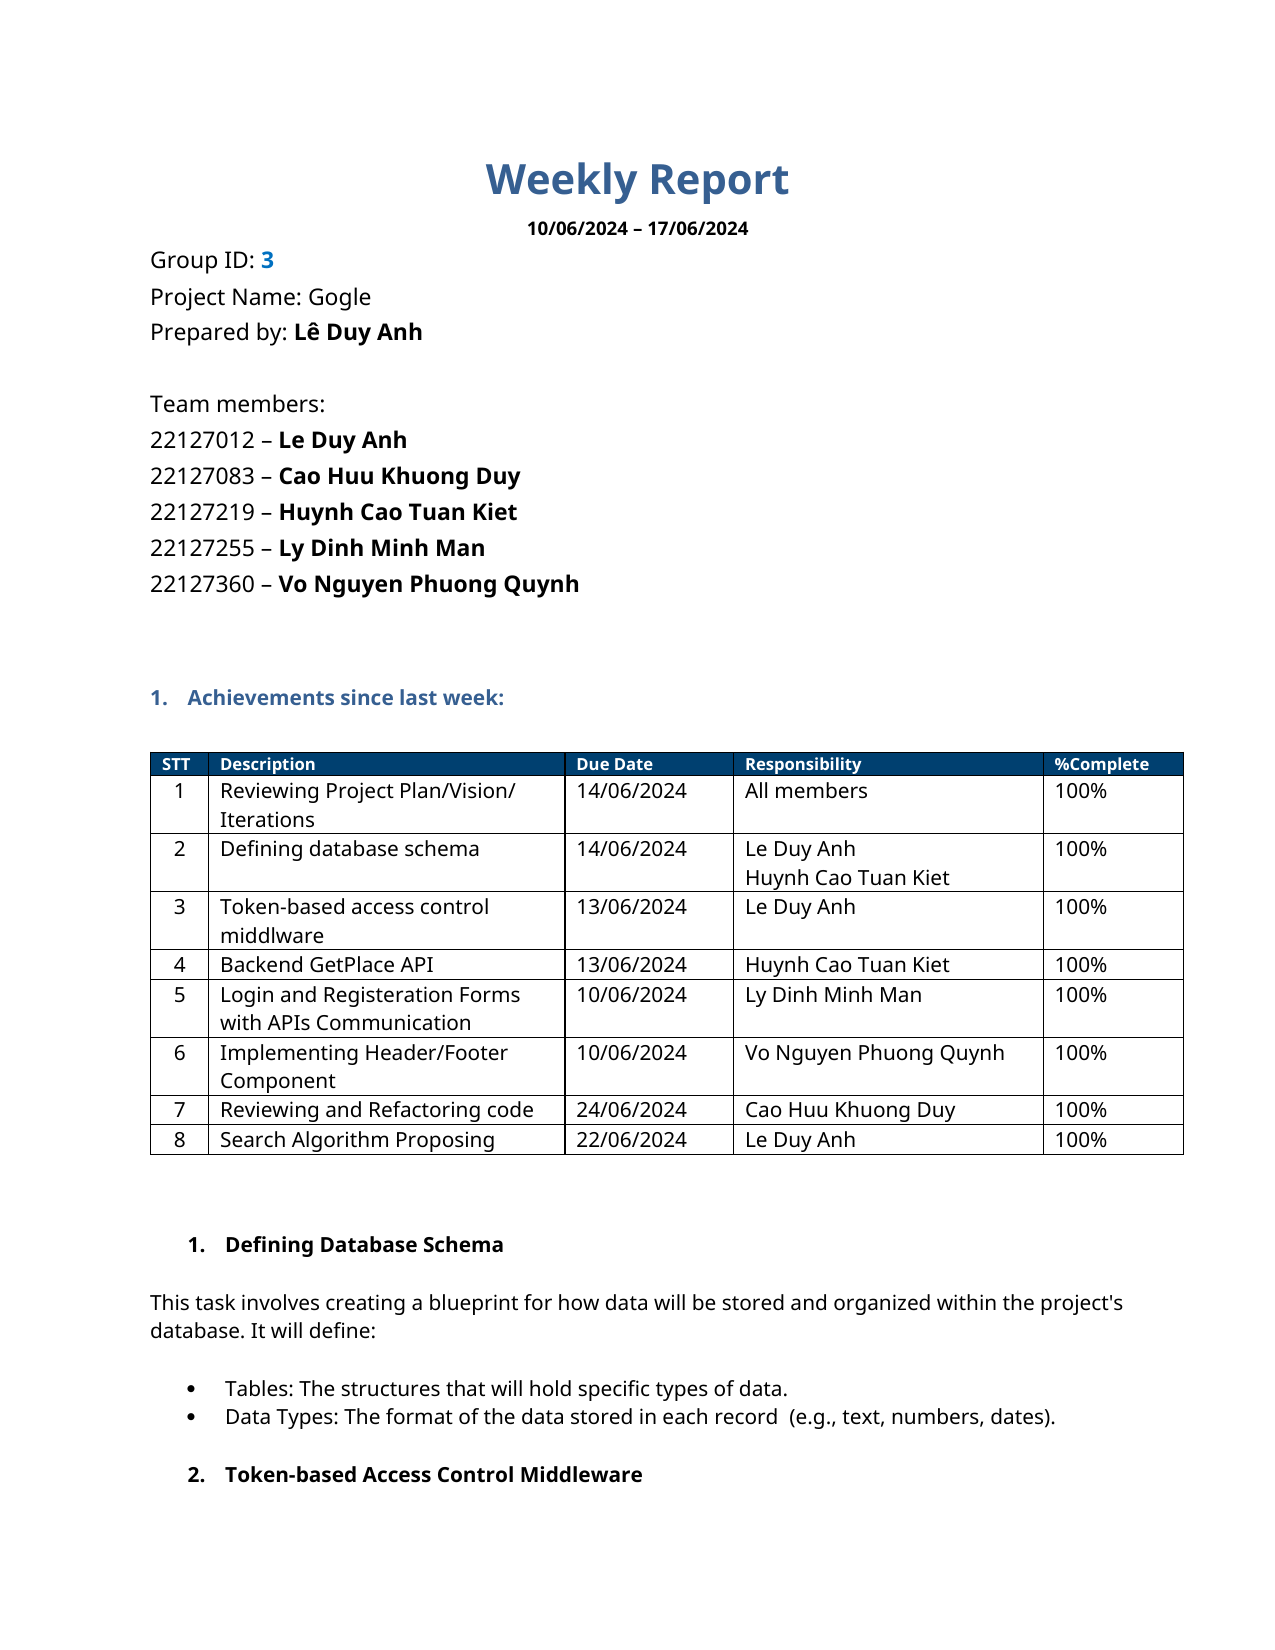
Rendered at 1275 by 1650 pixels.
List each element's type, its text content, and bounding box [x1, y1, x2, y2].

subtitle Achievements since last week: [150, 683, 1125, 712]
table_cell 100% [1044, 1096, 1183, 1124]
table_header Description [209, 753, 564, 775]
table_cell 10/06/2024 [566, 980, 733, 1037]
table_cell 1 [151, 776, 208, 833]
table_cell Search Algorithm Proposing [209, 1125, 564, 1153]
list Defining Database Schema [187, 1230, 1125, 1259]
text Prepared by: Lê Duy Anh [150, 316, 1125, 348]
table_cell 8 [151, 1125, 208, 1153]
table_cell 2 [151, 834, 208, 891]
text Team members: [150, 388, 1125, 419]
table_cell 100% [1044, 980, 1183, 1037]
table_cell Token-based access control middlware [209, 892, 564, 949]
table_cell 100% [1044, 950, 1183, 979]
text 22127012 – Le Duy Anh 22127083 – Cao Huu Khuong Duy 22127219 – Huynh Cao Tuan Kiet 22127255 – Ly Dinh Minh Man [150, 424, 1125, 563]
table_cell Ly Dinh Minh Man [734, 980, 1043, 1037]
table_cell 100% [1044, 892, 1183, 949]
table_cell 4 [151, 950, 208, 979]
table_header STT [151, 753, 208, 775]
table_cell Defining database schema [209, 834, 564, 891]
text This task involves creating a blueprint for how data will be stored and organized within the project's database. It will define: [150, 1288, 1125, 1345]
table_cell 7 [151, 1096, 208, 1124]
table_cell 22/06/2024 [566, 1125, 733, 1153]
table_cell Le Duy Anh [734, 1125, 1043, 1153]
list Data Types: The format of the data stored in each record (e.g., text, numbers, dates). [187, 1402, 1125, 1431]
table_cell 3 [151, 892, 208, 949]
table_cell All members [734, 776, 1043, 833]
text 10/06/2024 – 17/06/2024 [150, 215, 1125, 241]
table_cell Backend GetPlace API [209, 950, 564, 979]
list Tables: The structures that will hold specific types of data. [187, 1374, 1125, 1402]
table_cell 100% [1044, 776, 1183, 833]
table_header %Complete [1044, 753, 1183, 775]
table_cell 13/06/2024 [566, 950, 733, 979]
table_cell 13/06/2024 [566, 892, 733, 949]
table_cell Le Duy Anh Huynh Cao Tuan Kiet [734, 834, 1043, 891]
table_cell 100% [1044, 834, 1183, 891]
table_cell 10/06/2024 [566, 1038, 733, 1094]
table_cell Le Duy Anh [734, 892, 1043, 949]
table_cell Reviewing and Refactoring code [209, 1096, 564, 1124]
text Group ID: 3 [150, 244, 1125, 276]
list Token-based Access Control Middleware [187, 1460, 1125, 1488]
table_cell 14/06/2024 [566, 834, 733, 891]
text Project Name: Gogle [150, 280, 1125, 312]
table_header Due Date [566, 753, 733, 775]
text Weekly Report [150, 150, 1125, 207]
table_cell Login and Registeration Forms with APIs Communication [209, 980, 564, 1037]
table_cell 100% [1044, 1038, 1183, 1094]
table_cell 6 [151, 1038, 208, 1094]
table_cell Cao Huu Khuong Duy [734, 1096, 1043, 1124]
table_cell 100% [1044, 1125, 1183, 1153]
table_header Responsibility [734, 753, 1043, 775]
table_cell Implementing Header/Footer Component [209, 1038, 564, 1094]
table_cell 5 [151, 980, 208, 1037]
table_cell 24/06/2024 [566, 1096, 733, 1124]
table_cell Reviewing Project Plan/Vision/ Iterations [209, 776, 564, 833]
text 22127360 – Vo Nguyen Phuong Quynh [150, 568, 1125, 599]
table_cell Huynh Cao Tuan Kiet [734, 950, 1043, 979]
table_cell Vo Nguyen Phuong Quynh [734, 1038, 1043, 1094]
table_cell 14/06/2024 [566, 776, 733, 833]
